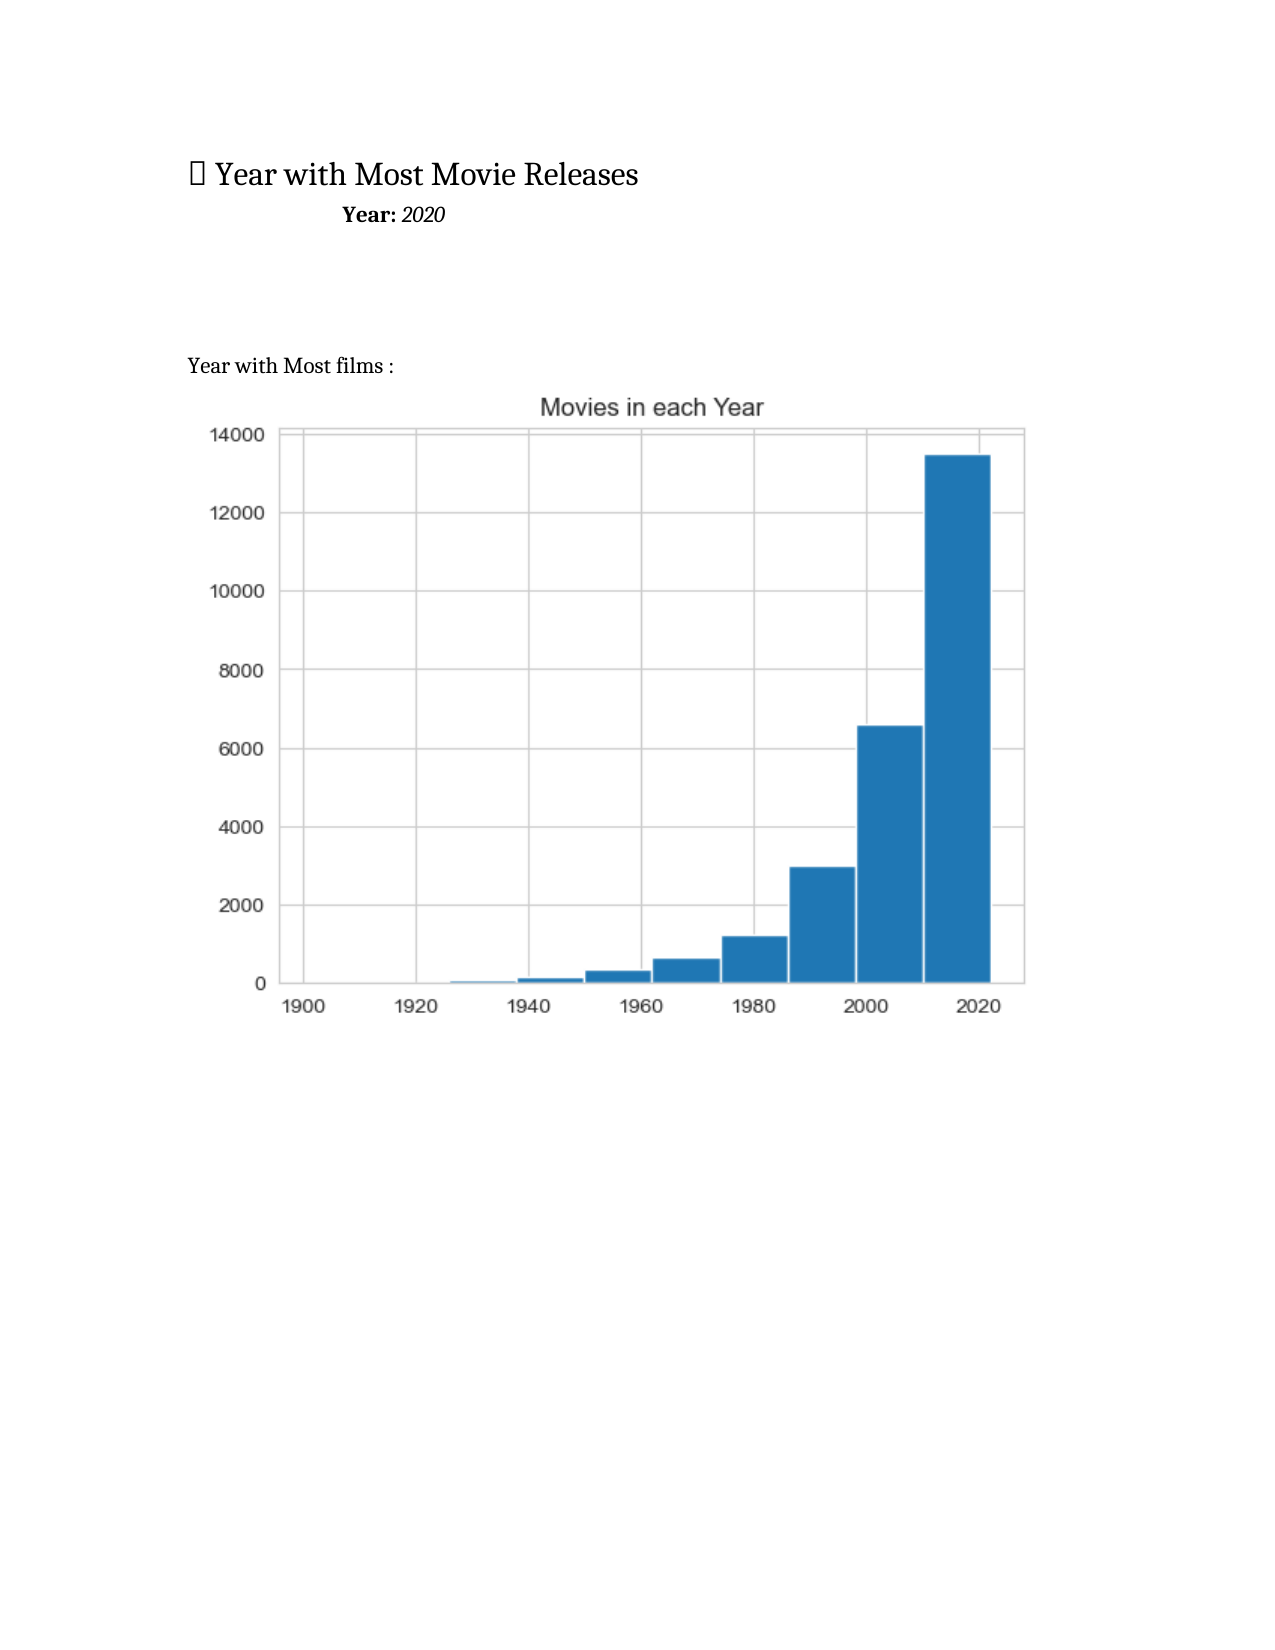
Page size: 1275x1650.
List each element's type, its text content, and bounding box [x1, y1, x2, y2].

list Year: 2020 [337, 202, 1087, 228]
list Year with Most films : [187, 353, 1087, 379]
list 📆 Year with Most Movie Releases [187, 150, 1087, 195]
picture [192, 383, 1039, 1031]
